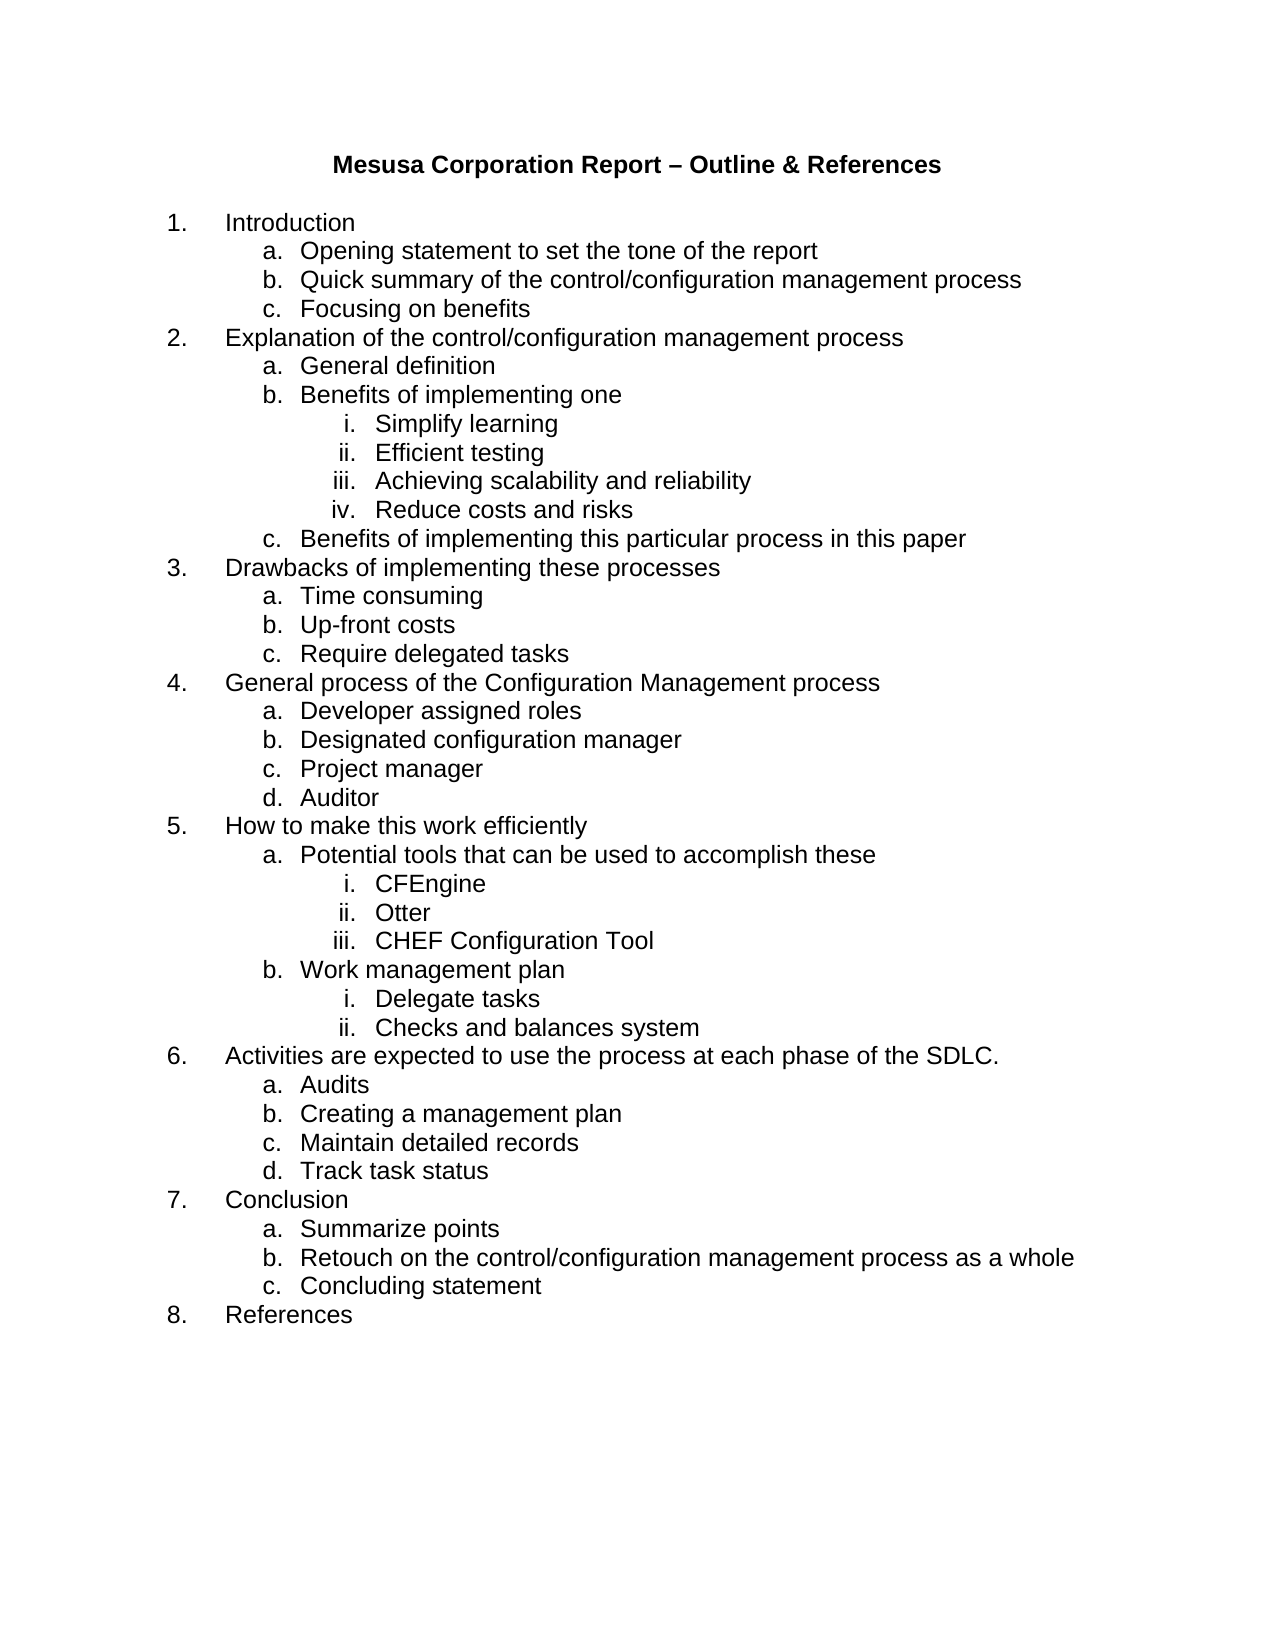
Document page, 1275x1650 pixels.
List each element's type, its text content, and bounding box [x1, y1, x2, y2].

list CHEF Configuration Tool [356, 926, 1125, 955]
list Auditor [262, 782, 1125, 811]
list Introduction [187, 207, 1125, 236]
list How to make this work efficiently [187, 811, 1125, 840]
list Reduce costs and risks [356, 495, 1125, 524]
list Opening statement to set the tone of the report [262, 236, 1125, 265]
list Activities are expected to use the process at each phase of the SDLC. [187, 1041, 1125, 1070]
list Track task status [262, 1156, 1125, 1185]
list Require delegated tasks [262, 639, 1125, 667]
list Developer assigned roles [262, 696, 1125, 725]
list Benefits of implementing one [262, 380, 1125, 409]
list Project manager [262, 754, 1125, 782]
list Conclusion [187, 1185, 1125, 1214]
list Designated configuration manager [262, 725, 1125, 754]
list General definition [262, 351, 1125, 380]
list Benefits of implementing this particular process in this paper [262, 524, 1125, 552]
list Achieving scalability and reliability [356, 466, 1125, 495]
list General process of the Configuration Management process [187, 667, 1125, 696]
list Work management plan [262, 955, 1125, 984]
list Focusing on benefits [262, 294, 1125, 322]
list References [187, 1300, 1125, 1329]
list Checks and balances system [356, 1012, 1125, 1041]
list Audits [262, 1070, 1125, 1099]
list Otter [356, 897, 1125, 926]
list Explanation of the control/configuration management process [187, 322, 1125, 351]
text Mesusa Corporation Report – Outline & References [150, 150, 1125, 179]
list Quick summary of the control/configuration management process [262, 265, 1125, 294]
list Up-front costs [262, 610, 1125, 639]
list CFEngine [356, 869, 1125, 897]
list Efficient testing [356, 437, 1125, 466]
list Concluding statement [262, 1271, 1125, 1300]
list Delegate tasks [356, 984, 1125, 1012]
list Summarize points [262, 1214, 1125, 1242]
list Simplify learning [356, 409, 1125, 437]
list Drawbacks of implementing these processes [187, 552, 1125, 581]
list Creating a management plan [262, 1099, 1125, 1127]
list Time consuming [262, 581, 1125, 610]
list Potential tools that can be used to accomplish these [262, 840, 1125, 869]
list Maintain detailed records [262, 1127, 1125, 1156]
list Retouch on the control/configuration management process as a whole [262, 1242, 1125, 1271]
